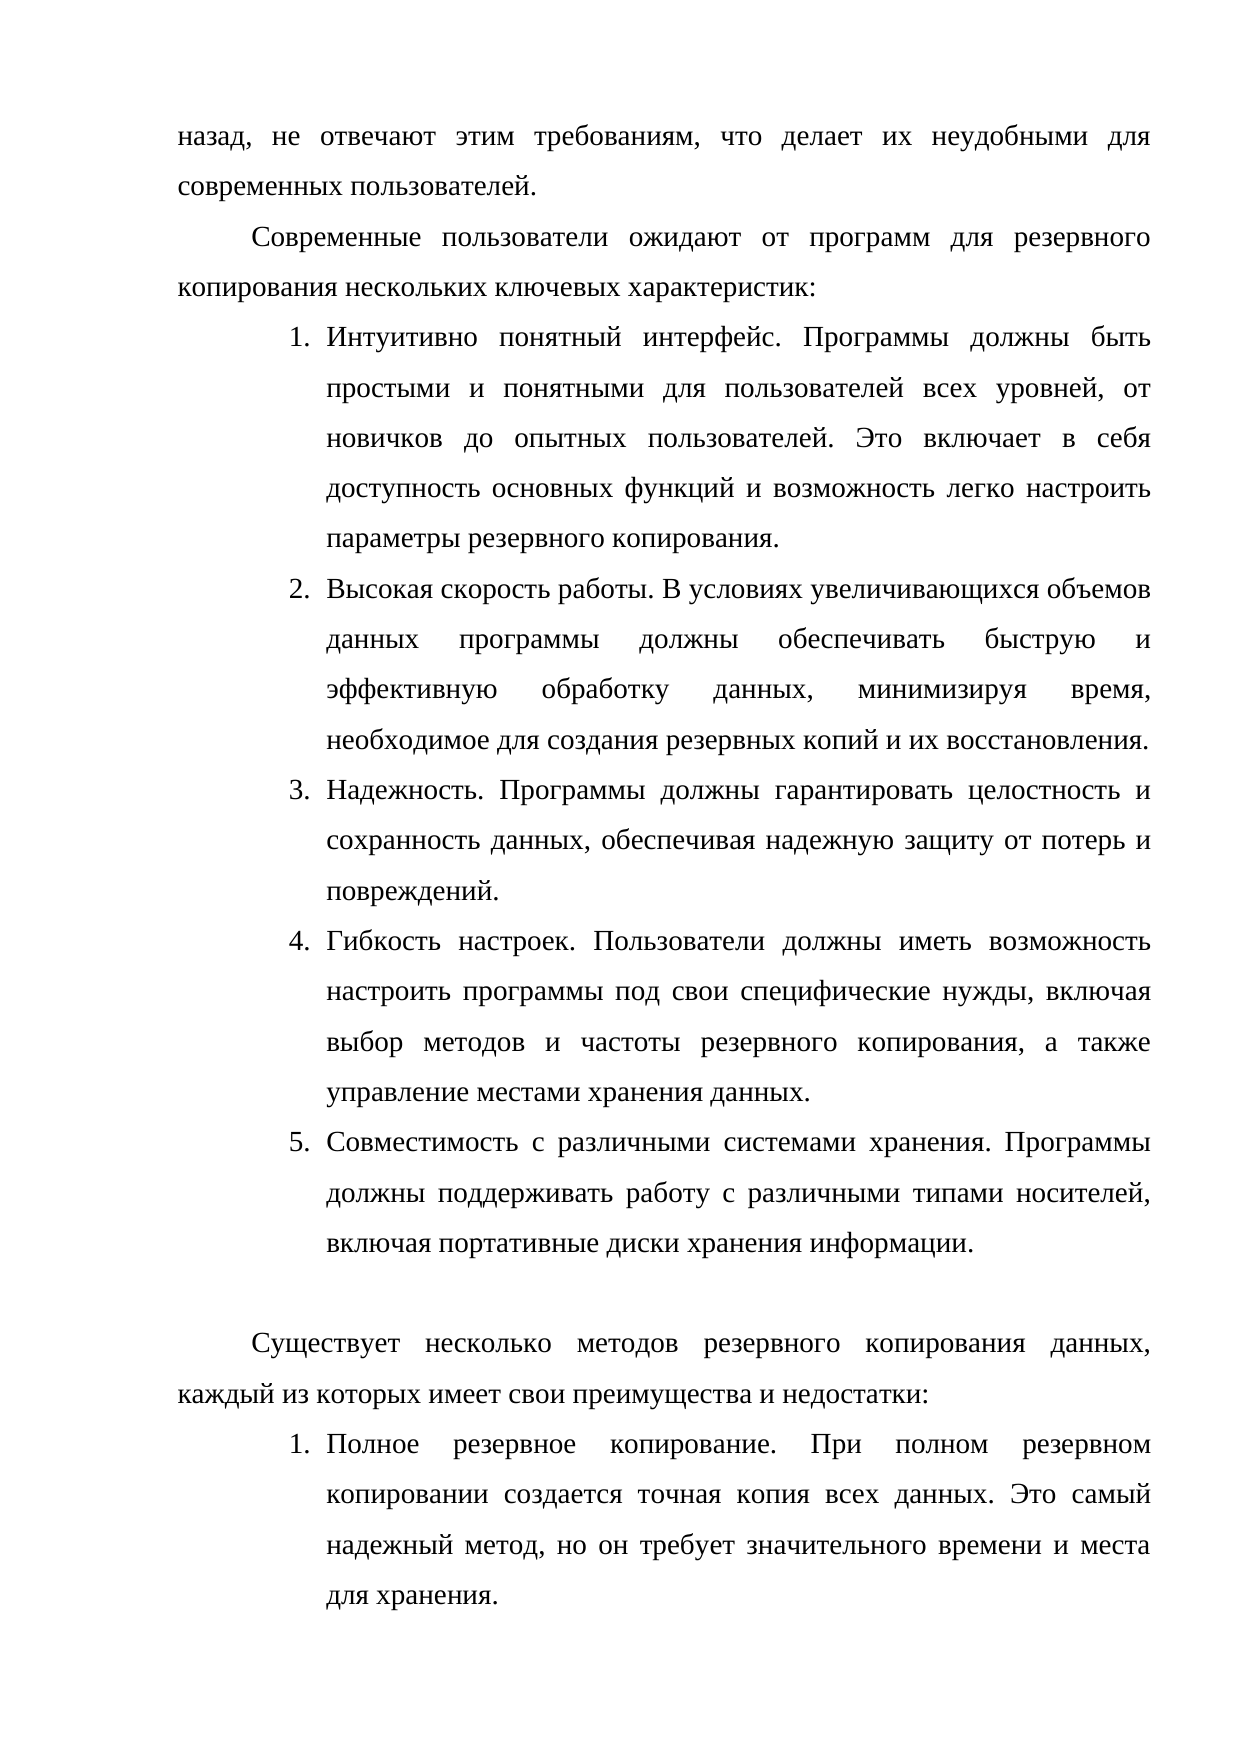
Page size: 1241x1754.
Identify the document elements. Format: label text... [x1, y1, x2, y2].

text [177, 118, 1152, 202]
text Современные пользователи ожидают от программ для резервного копирования нескольких ключевых характеристик: [177, 219, 1152, 303]
list Совместимость с различными системами хранения. Программы должны поддерживать работу с различными типами носителей, включая портативные диски хранения информации. [288, 1124, 1152, 1258]
list Интуитивно понятный интерфейс. Программы должны быть простыми и понятными для пользователей всех уровней, от новичков до опытных пользователей. Это включает в себя доступность основных функций и возможность легко настроить параметры резервного копирования. [288, 319, 1152, 554]
list Гибкость настроек. Пользователи должны иметь возможность настроить программы под свои специфические нужды, включая выбор методов и частоты резервного копирования, а также управление местами хранения данных. [288, 923, 1152, 1108]
list Полное резервное копирование. При полном резервном копировании создается точная копия всех данных. Это самый надежный метод, но он требует значительного времени и места для хранения. [288, 1426, 1152, 1611]
text Существует несколько методов резервного копирования данных, каждый из которых имеет свои преимущества и недостатки: [177, 1326, 1152, 1409]
list Надежность. Программы должны гарантировать целостность и сохранность данных, обеспечивая надежную защиту от потерь и повреждений. [288, 772, 1152, 906]
list Высокая скорость работы. В условиях увеличивающихся объемов данных программы должны обеспечивать быструю и эффективную обработку данных, минимизируя время, необходимое для создания резервных копий и их восстановления. [288, 571, 1152, 755]
